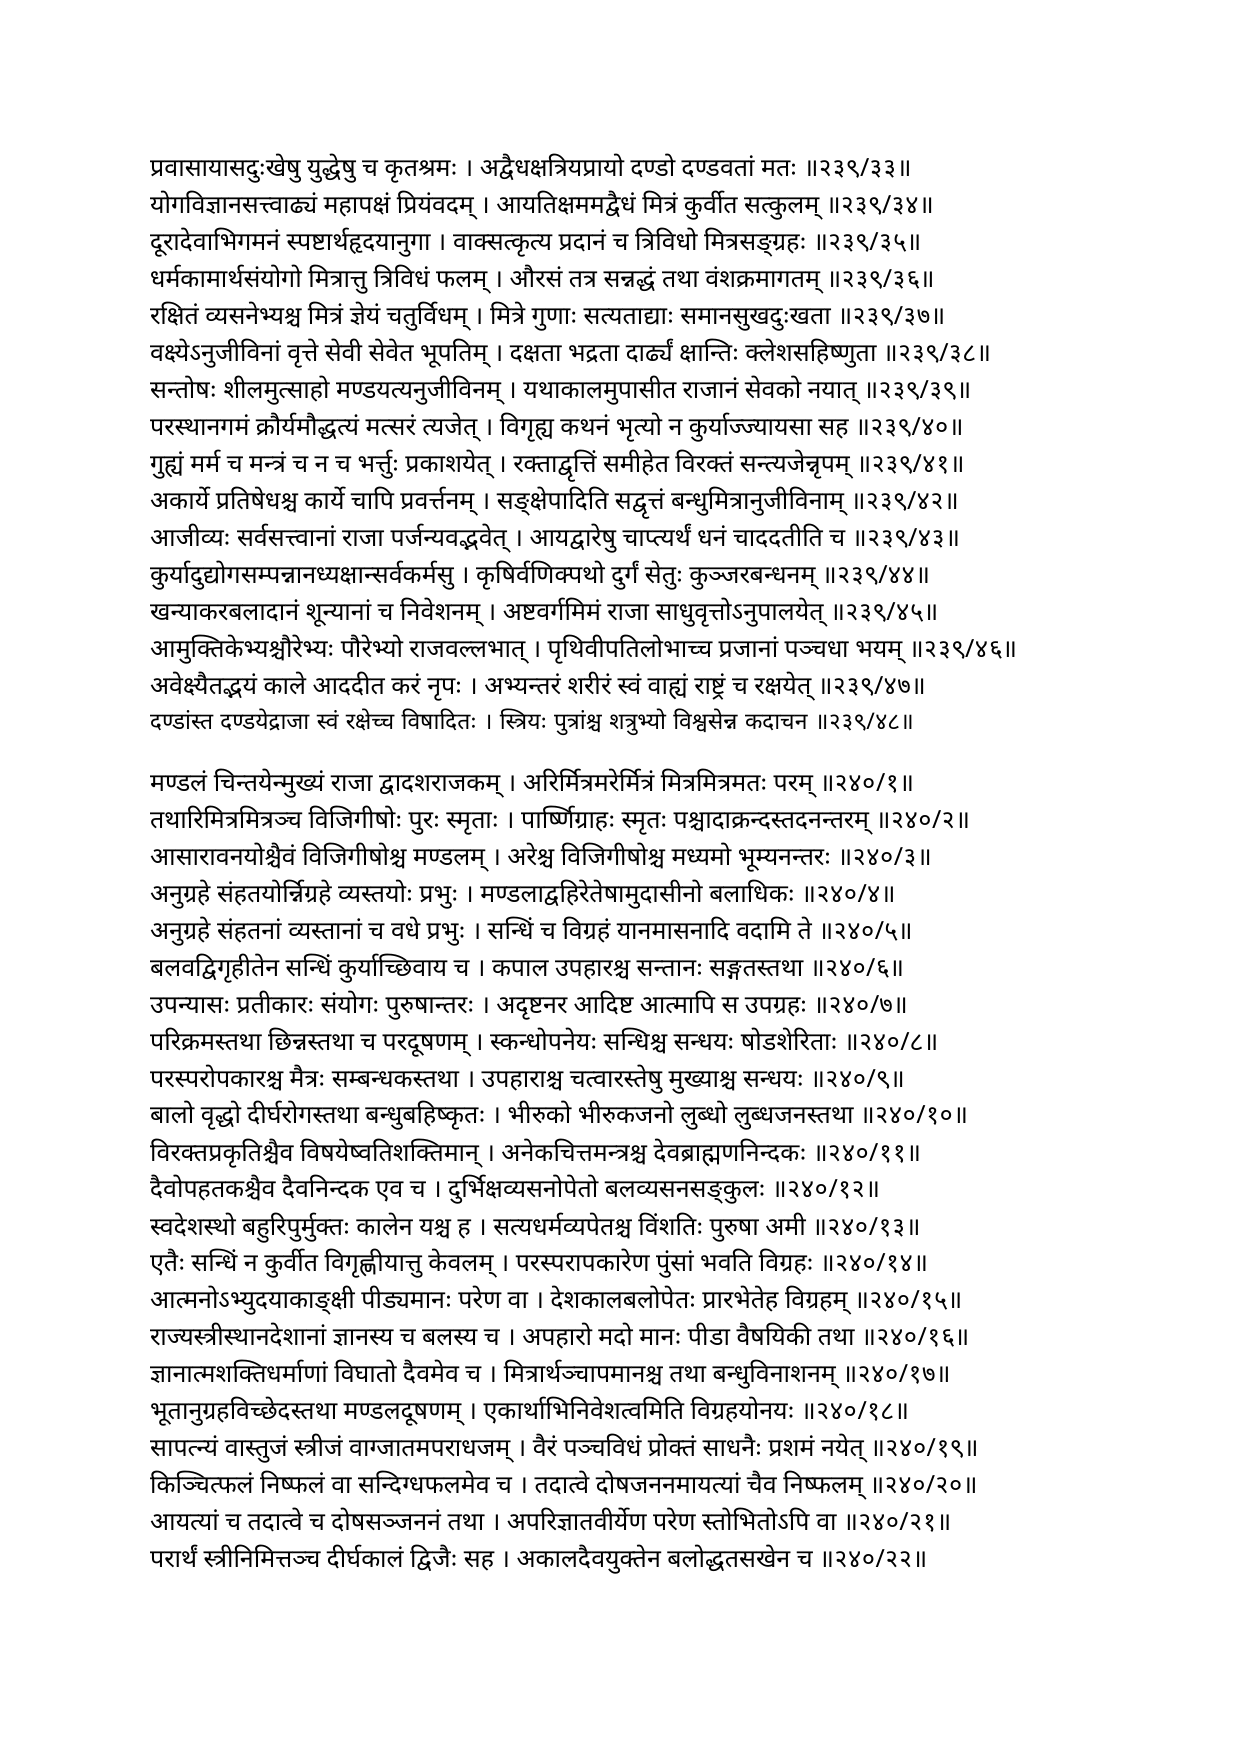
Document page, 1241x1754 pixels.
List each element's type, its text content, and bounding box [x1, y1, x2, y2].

text कुर्यादुद्योगसम्पन्नानध्यक्षान्सर्वकर्मसु । कृषिर्वणिक्पथो दुर्गं सेतुः कुञ्जरबन्धनम् ॥२३९/४४॥ [150, 557, 1090, 594]
text दैवोपहतकश्चैव दैवनिन्दक एव च । दुर्भिक्षव्यसनोपेतो बलव्यसनसङ्कुलः ॥२४०/१२॥ [150, 1171, 1090, 1208]
text अवेक्ष्यैतद्भयं काले आददीत करं नृपः । अभ्यन्तरं शरीरं स्वं वाह्यं राष्ट्रं च रक्षयेत् ॥२३९/४७॥ [150, 668, 1090, 705]
text खन्याकरबलादानं शून्यानां च निवेशनम् । अष्टवर्गमिमं राजा साधुवृत्तोऽनुपालयेत् ॥२३९/४५॥ [150, 594, 1090, 631]
text तथारिमित्रमित्रञ्च विजिगीषोः पुरः स्मृताः । पार्ष्णिग्राहः स्मृतः पश्चादाक्रन्दस्तदनन्तरम् ॥२४०/२॥ [150, 801, 1090, 838]
text आमुक्तिकेभ्यश्चौरेभ्यः पौरेभ्यो राजवल्लभात् । पृथिवीपतिलोभाच्च प्रजानां पञ्चधा भयम् ॥२३९/४६॥ [150, 631, 1090, 668]
text सन्तोषः शीलमुत्साहो मण्डयत्यनुजीविनम् । यथाकालमुपासीत राजानं सेवको नयात् ॥२३९/३९॥ [150, 372, 1090, 409]
text आजीव्यः सर्वसत्त्वानां राजा पर्जन्यवद्भवेत् । आयद्वारेषु चाप्त्यर्थं धनं चाददतीति च ॥२३९/४३॥ [150, 520, 1090, 557]
text सापत्न्यं वास्तुजं स्त्रीजं वाग्जातमपराधजम् । वैरं पञ्चविधं प्रोक्तं साधनैः प्रशमं नयेत् ॥२४०/१९॥ [150, 1430, 1090, 1467]
text राज्यस्त्रीस्थानदेशानां ज्ञानस्य च बलस्य च । अपहारो मदो मानः पीडा वैषयिकी तथा ॥२४०/१६॥ [150, 1319, 1090, 1356]
text दूरादेवाभिगमनं स्पष्टार्थहृदयानुगा । वाक्सत्कृत्य प्रदानं च त्रिविधो मित्रसङ्ग्रहः ॥२३९/३५॥ [150, 224, 1090, 261]
text अकार्ये प्रतिषेधश्च कार्ये चापि प्रवर्त्तनम् । सङ्क्षेपादिति सद्वृत्तं बन्धुमित्रानुजीविनाम् ॥२३९/४२॥ [150, 483, 1090, 520]
text किञ्चित्फलं निष्फलं वा सन्दिग्धफलमेव च । तदात्वे दोषजननमायत्यां चैव निष्फलम् ॥२४०/२०॥ [150, 1467, 1090, 1504]
text धर्मकामार्थसंयोगो मित्रात्तु त्रिविधं फलम् । औरसं तत्र सन्नद्धं तथा वंशक्रमागतम् ॥२३९/३६॥ [150, 261, 1090, 298]
text आयत्यां च तदात्वे च दोषसञ्जननं तथा । अपरिज्ञातवीर्येण परेण स्तोभितोऽपि वा ॥२४०/२१॥ [150, 1504, 1090, 1541]
text वक्ष्येऽनुजीविनां वृत्ते सेवी सेवेत भूपतिम् । दक्षता भद्रता दार्ढ्यं क्षान्तिः क्लेशसहिष्णुता ॥२३९/३८॥ [150, 335, 1090, 372]
text योगविज्ञानसत्त्वाढ्यं महापक्षं प्रियंवदम् । आयतिक्षममद्वैधं मित्रं कुर्वीत सत्कुलम् ॥२३९/३४॥ [150, 187, 1090, 224]
text मण्डलं चिन्तयेन्मुख्यं राजा द्वादशराजकम् । अरिर्मित्रमरेर्मित्रं मित्रमित्रमतः परम् ॥२४०/१॥ [150, 764, 1090, 801]
text अनुग्रहे संहतनां व्यस्तानां च वधे प्रभुः । सन्धिं च विग्रहं यानमासनादि वदामि ते ॥२४०/५॥ [150, 912, 1090, 949]
text दण्डांस्त दण्डयेद्राजा स्वं रक्षेच्च विषादितः । स्त्रियः पुत्रांश्च शत्रुभ्यो विश्वसेन्न कदाचन ॥२३९/४८॥ [150, 705, 1090, 738]
text स्वदेशस्थो बहुरिपुर्मुक्तः कालेन यश्च ह । सत्यधर्मव्यपेतश्च विंशतिः पुरुषा अमी ॥२४०/१३॥ [150, 1208, 1090, 1245]
text परार्थं स्त्रीनिमित्तञ्च दीर्घकालं द्विजैः सह । अकालदैवयुक्तेन बलोद्धतसखेन च ॥२४०/२२॥ [150, 1541, 1090, 1578]
text अनुग्रहे संहतयोर्न्निग्रहे व्यस्तयोः प्रभुः । मण्डलाद्वहिरेतेषामुदासीनो बलाधिकः ॥२४०/४॥ [150, 875, 1090, 912]
text परिक्रमस्तथा छिन्नस्तथा च परदूषणम् । स्कन्धोपनेयः सन्धिश्च सन्धयः षोडशेरिताः ॥२४०/८॥ [150, 1023, 1090, 1060]
text परस्थानगमं क्रौर्यमौद्धत्यं मत्सरं त्यजेत् । विगृह्य कथनं भृत्यो न कुर्याज्ज्यायसा सह ॥२३९/४०॥ [150, 409, 1090, 446]
text विरक्तप्रकृतिश्चैव विषयेष्वतिशक्तिमान् । अनेकचित्तमन्त्रश्च देवब्राह्मणनिन्दकः ॥२४०/११॥ [150, 1134, 1090, 1171]
text रक्षितं व्यसनेभ्यश्च मित्रं ज्ञेयं चतुर्विधम् । मित्रे गुणाः सत्यताद्याः समानसुखदुःखता ॥२३९/३७॥ [150, 298, 1090, 335]
text एतैः सन्धिं न कुर्वीत विगृह्णीयात्तु केवलम् । परस्परापकारेण पुंसां भवति विग्रहः ॥२४०/१४॥ [150, 1245, 1090, 1282]
text भूतानुग्रहविच्छेदस्तथा मण्डलदूषणम् । एकार्थाभिनिवेशत्वमिति विग्रहयोनयः ॥२४०/१८॥ [150, 1393, 1090, 1430]
text गुह्यं मर्म च मन्त्रं च न च भर्त्तुः प्रकाशयेत् । रक्ताद्वृत्तिं समीहेत विरक्तं सन्त्यजेन्नृपम् ॥२३९/४१॥ [150, 446, 1090, 483]
text ज्ञानात्मशक्तिधर्माणां विघातो दैवमेव च । मित्रार्थञ्चापमानश्च तथा बन्धुविनाशनम् ॥२४०/१७॥ [150, 1356, 1090, 1393]
text परस्परोपकारश्च मैत्रः सम्बन्धकस्तथा । उपहाराश्च चत्वारस्तेषु मुख्याश्च सन्धयः ॥२४०/९॥ [150, 1060, 1090, 1097]
text आत्मनोऽभ्युदयाकाङ्क्षी पीड्यमानः परेण वा । देशकालबलोपेतः प्रारभेतेह विग्रहम् ॥२४०/१५॥ [150, 1282, 1090, 1319]
text बलवद्विगृहीतेन सन्धिं कुर्याच्छिवाय च । कपाल उपहारश्च सन्तानः सङ्गतस्तथा ॥२४०/६॥ [150, 949, 1090, 986]
text उपन्यासः प्रतीकारः संयोगः पुरुषान्तरः । अदृष्टनर आदिष्ट आत्मापि स उपग्रहः ॥२४०/७॥ [150, 986, 1090, 1023]
text प्रवासायासदुःखेषु युद्धेषु च कृतश्रमः । अद्वैधक्षत्रियप्रायो दण्डो दण्डवतां मतः ॥२३९/३३॥ [150, 150, 1090, 187]
text आसारावनयोश्चैवं विजिगीषोश्च मण्डलम् । अरेश्च विजिगीषोश्च मध्यमो भूम्यनन्तरः ॥२४०/३॥ [150, 838, 1090, 875]
text बालो वृद्धो दीर्घरोगस्तथा बन्धुबहिष्कृतः । भीरुको भीरुकजनो लुब्धो लुब्धजनस्तथा ॥२४०/१०॥ [150, 1097, 1090, 1134]
